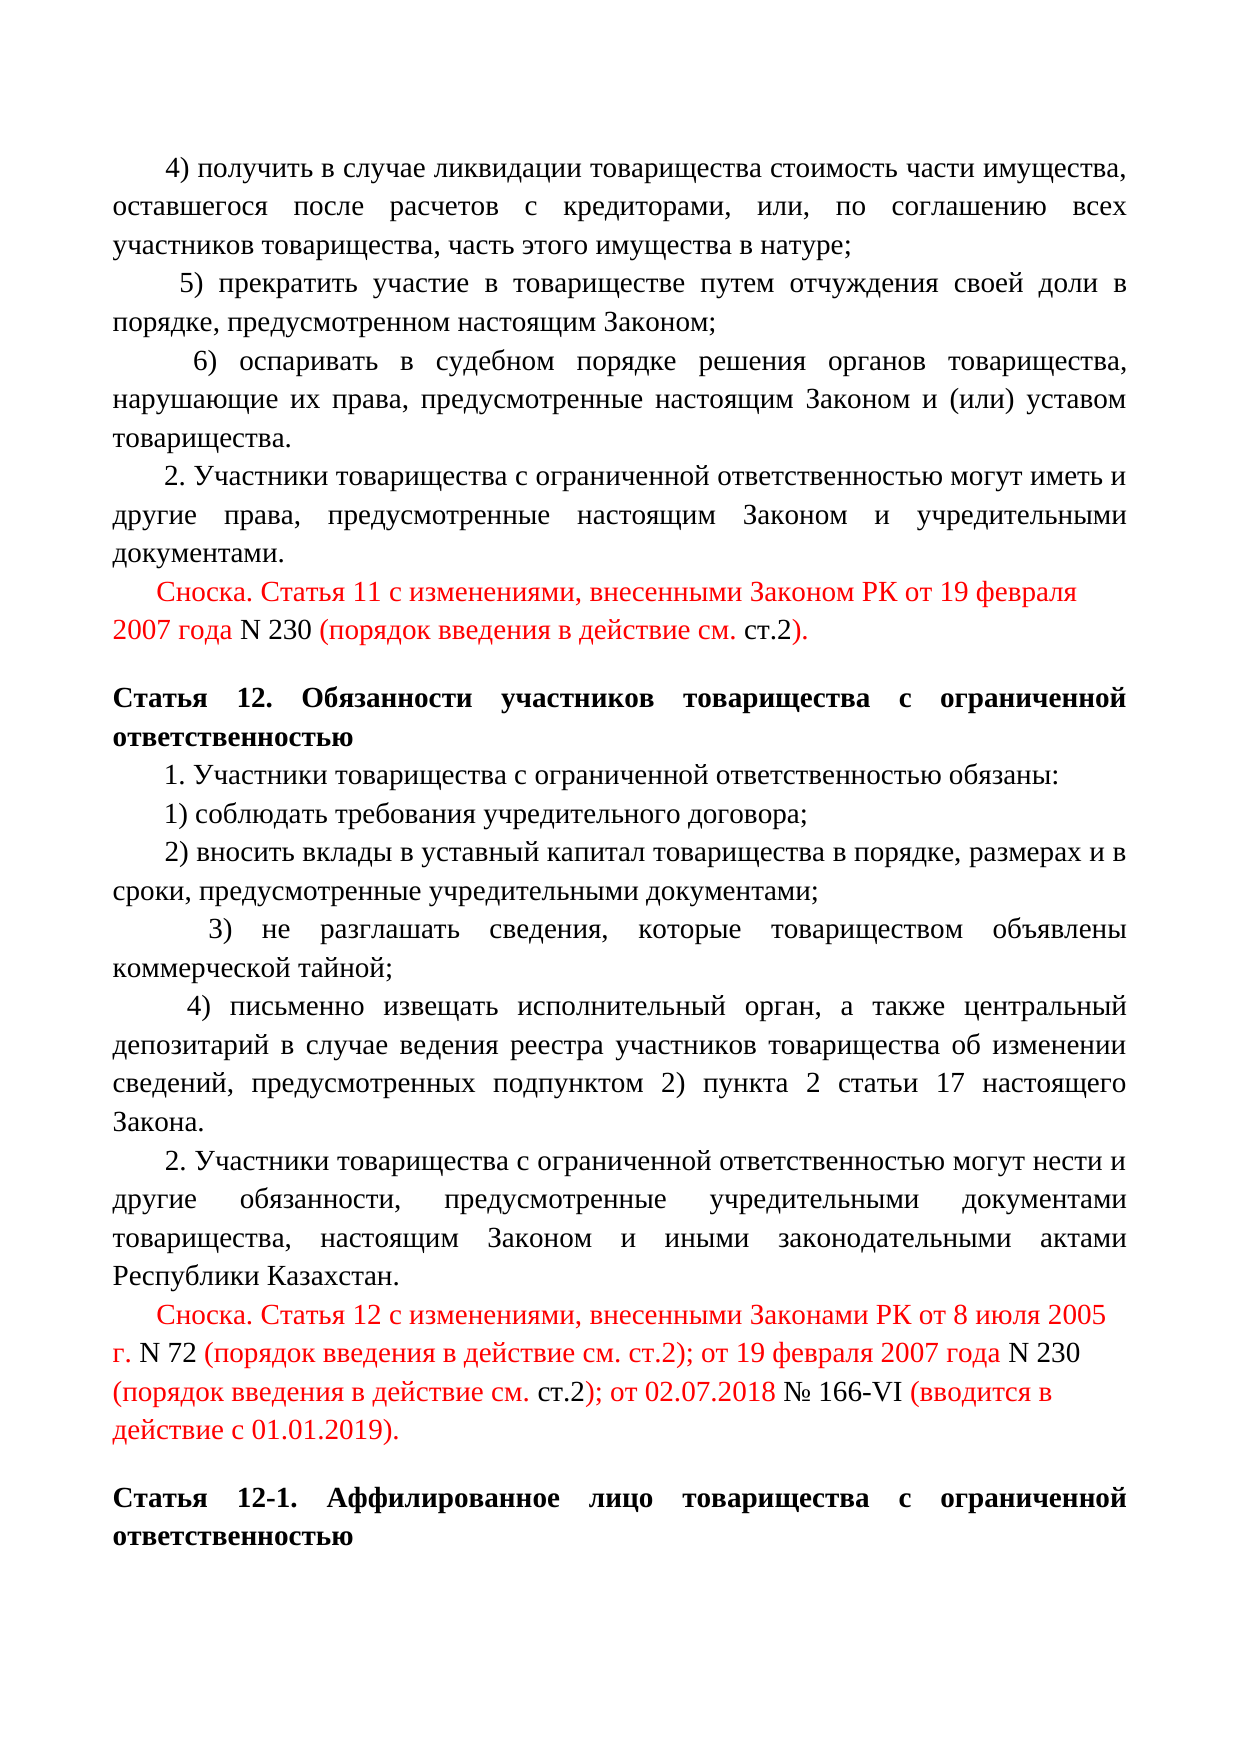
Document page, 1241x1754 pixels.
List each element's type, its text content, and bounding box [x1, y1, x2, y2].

text 1) соблюдать требования учредительного договора; [112, 796, 1128, 829]
text 6) оспаривать в судебном порядке решения органов товарищества, нарушающие их права, предусмотренные настоящим Законом и (или) уставом товарищества. [112, 343, 1128, 453]
text 3) не разглашать сведения, которые товариществом объявлены коммерческой тайной; [112, 911, 1128, 983]
text 1. Участники товарищества с ограниченной ответственностью обязаны: [112, 757, 1128, 791]
text 4) письменно извещать исполнительный орган, а также центральный депозитарий в случае ведения реестра участников товарищества об изменении сведений, предусмотренных подпунктом 2) пункта 2 статьи 17 настоящего Закона. [112, 988, 1128, 1138]
text 4) получить в случае ликвидации товарищества стоимость части имущества, оставшегося после расчетов с кредиторами, или, по соглашению всех участников товарищества, часть этого имущества в натуре; [112, 150, 1128, 261]
text Статья 12. Обязанности участников товарищества с ограниченной ответственностью [112, 680, 1128, 752]
text Сноска. Статья 12 с изменениями, внесенными Законами РК от 8 июля 2005 г. N 72 (порядок введения в действие см. ст.2); от 19 февраля 2007 года N 230 (порядок введения в действие см. ст.2); от 02.07.2018 № 166-VI (вводится в действие с 01.01.2019). [112, 1297, 1128, 1476]
text 5) прекратить участие в товариществе путем отчуждения своей доли в порядке, предусмотренном настоящим Законом; [112, 266, 1128, 338]
text 2. Участники товарищества с ограниченной ответственностью могут иметь и другие права, предусмотренные настоящим Законом и учредительными документами. [112, 458, 1128, 569]
text 2. Участники товарищества с ограниченной ответственностью могут нести и другие обязанности, предусмотренные учредительными документами товарищества, настоящим Законом и иными законодательными актами Республики Казахстан. [112, 1143, 1128, 1292]
text Статья 12-1. Аффилированное лицо товарищества с ограниченной ответственностью [112, 1480, 1128, 1552]
text Сноска. Статья 11 с изменениями, внесенными Законом РК от 19 февраля 2007 года N 230 (порядок введения в действие см. ст.2). [112, 574, 1128, 676]
text 2) вносить вклады в уставный капитал товарищества в порядке, размерах и в сроки, предусмотренные учредительными документами; [112, 834, 1128, 906]
